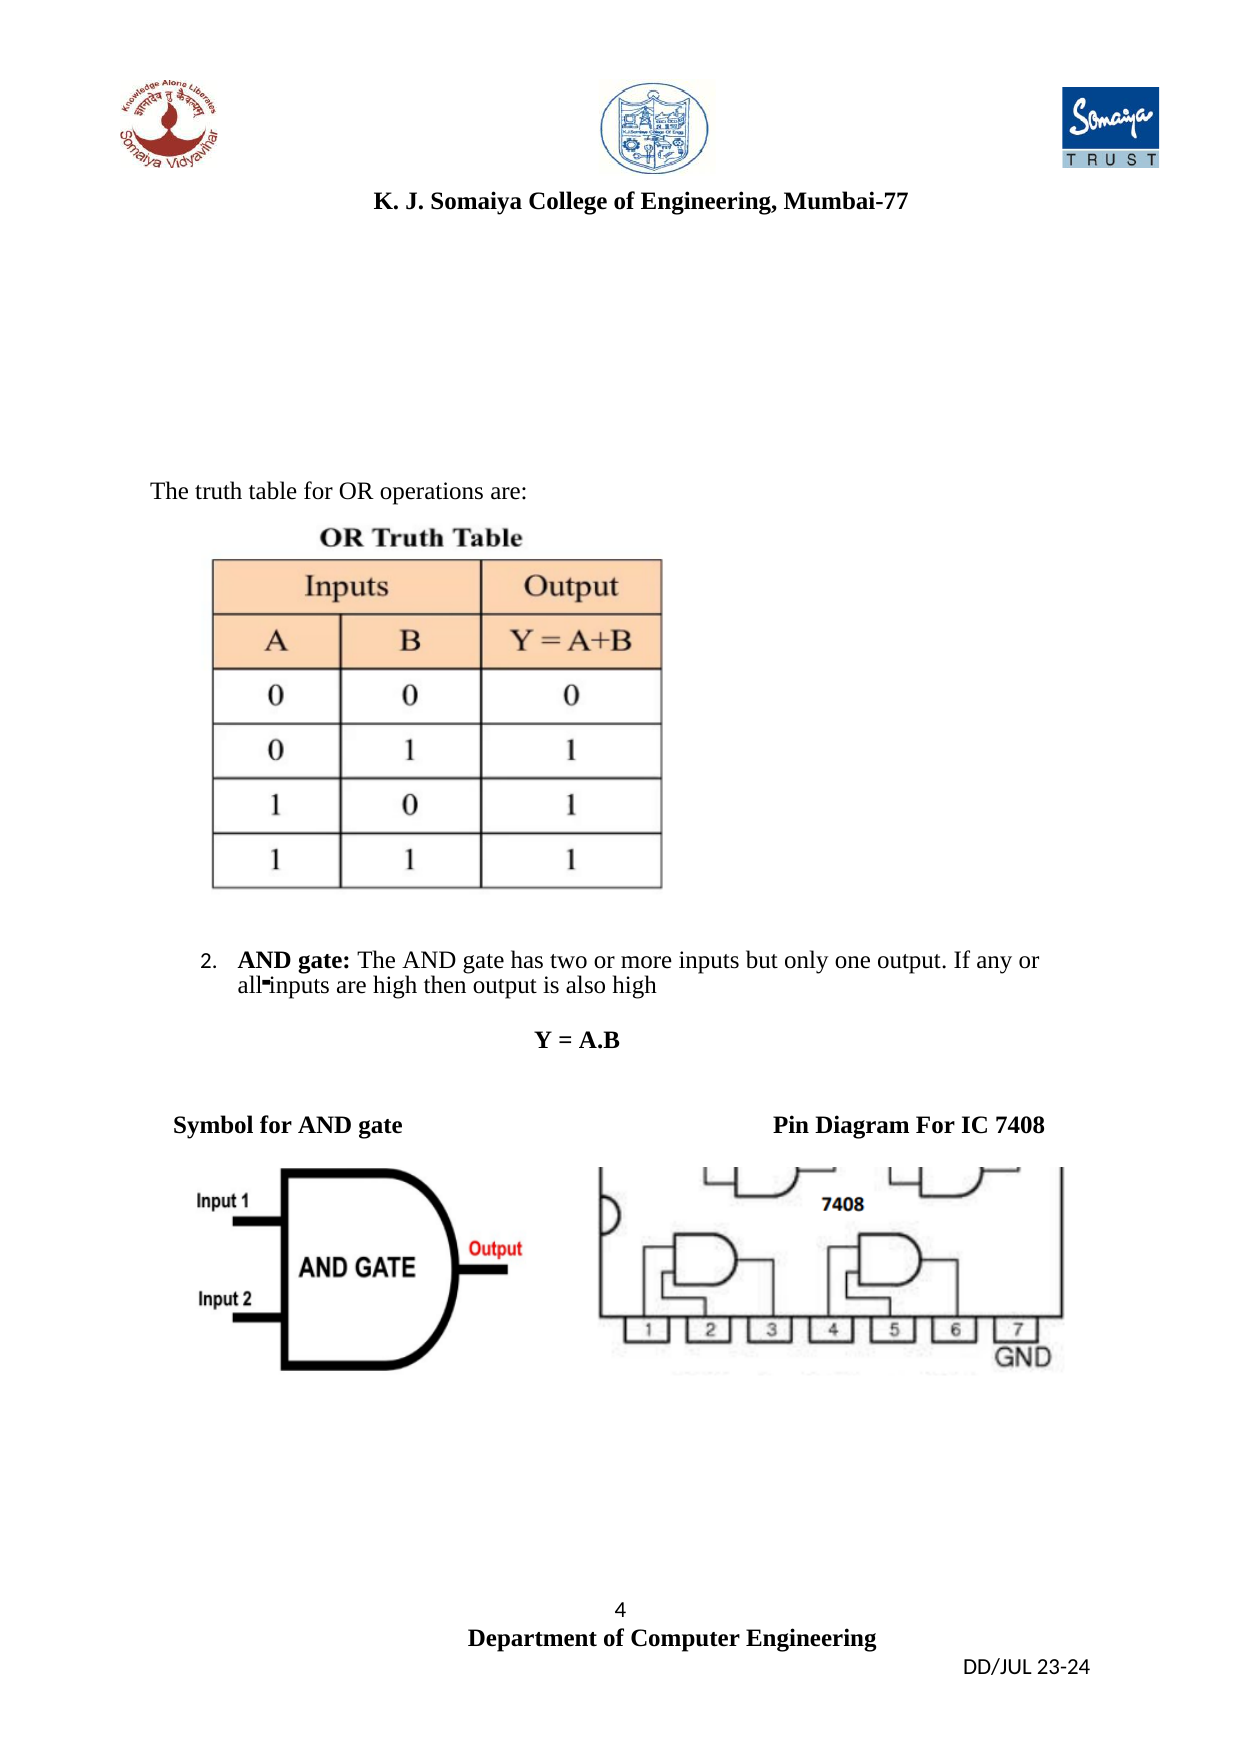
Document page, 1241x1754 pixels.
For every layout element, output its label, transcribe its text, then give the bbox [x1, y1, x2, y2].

list AND gate: The AND gate has two or more inputs but only one output. If any or all inputs are high then output is also high [200, 947, 1044, 999]
picture [120, 80, 218, 168]
picture [150, 1167, 1091, 1394]
text The truth table for OR operations are: [150, 476, 534, 505]
picture [598, 79, 716, 176]
picture [1062, 87, 1160, 168]
text Y = A.B [475, 1028, 726, 1053]
picture [150, 505, 714, 912]
text Symbol for AND gate Pin Diagram For IC 7408 [173, 1111, 1090, 1139]
